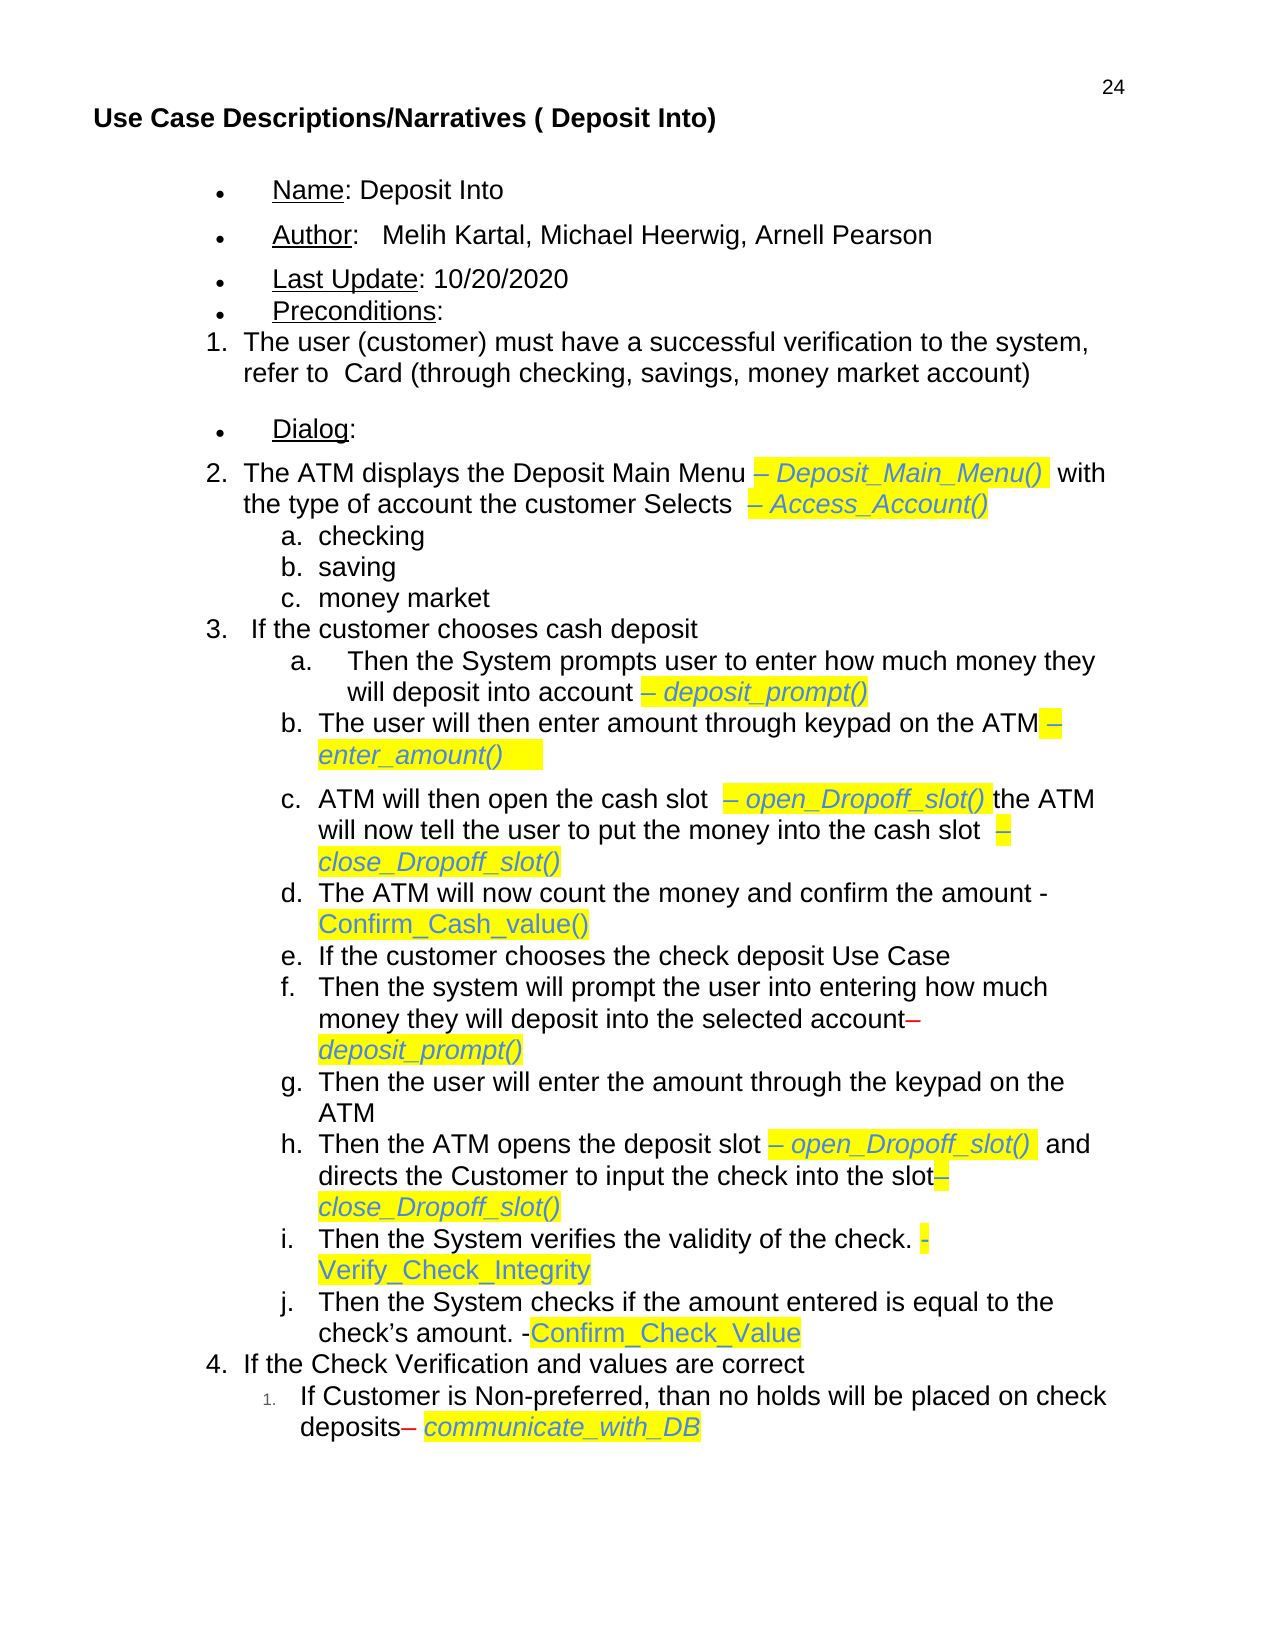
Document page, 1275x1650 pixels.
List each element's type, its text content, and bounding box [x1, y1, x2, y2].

list checking [281, 519, 1125, 551]
list Then the user will enter the amount through the keypad on the ATM [281, 1066, 1125, 1128]
list Dialog:​ [215, 413, 1125, 444]
list The user (customer) must have a successful verification to the system, refer to Card​ (through checking, savings, money market account)​ [206, 326, 1125, 388]
list Author:​ Melih Kartal, Michael Heerwig, Arnell Pearson​ [215, 219, 1125, 250]
list The ATM displays the Deposit Main Menu – Deposit_Main_Menu() ​ with the type of account the customer Selects –​ Access_Account() [988, 457, 1125, 519]
list money market [281, 582, 1125, 613]
list Then the system will prompt the user into entering how much money they will deposit into the selected account–​ deposit_prompt() [281, 971, 1125, 1065]
list Last Update:​ 10/20/2020 [215, 263, 1125, 295]
list If Customer is Non-preferred, than no holds will be placed on check deposits–​ communicate_with_DB [262, 1380, 1125, 1442]
subtitle Use Case Descriptions/Narratives (​ Deposit Into) [93, 102, 1125, 133]
list Preconditions:​ [215, 295, 1125, 326]
list Then the System prompts user to enter how much money they will deposit into account –​ deposit_prompt() [290, 644, 1125, 707]
list Then the System verifies the validity of the check. -Verify_Check_Integrity [281, 1223, 1125, 1285]
list saving [281, 551, 1125, 582]
list The ATM displays the Deposit Main Menu – Deposit_Main_Menu() ​ with the type of account the customer Selects –​ Access_Account() [206, 457, 754, 519]
list The ATM will now count the money and confirm the amount -Confirm_Cash_value() [281, 877, 1125, 940]
list Name:​ Deposit Into [215, 174, 1125, 206]
list The user will then enter amount through keypad on the ATM – enter_amount()​ [281, 707, 1125, 770]
list If the Check Verification and values are correct [206, 1348, 1125, 1380]
list Then the ATM opens the deposit slot – open_Dropoff_slot()​ ​and directs the Customer to input the check into the slot– close_Dropoff_slot()​ [281, 1128, 1125, 1222]
list ATM will then open the cash slot – open_Dropoff_slot()​ ​the ATM will now tell the user to put the money into the cash slot – close_Dropoff_slot()​ [281, 783, 1125, 877]
list If the customer chooses cash deposit [206, 613, 1125, 644]
list Then the System checks if the amount entered is equal to the check’s amount. -Confirm_Check_Value [281, 1286, 1125, 1348]
list If the customer chooses the check deposit Use Case [281, 940, 1125, 971]
